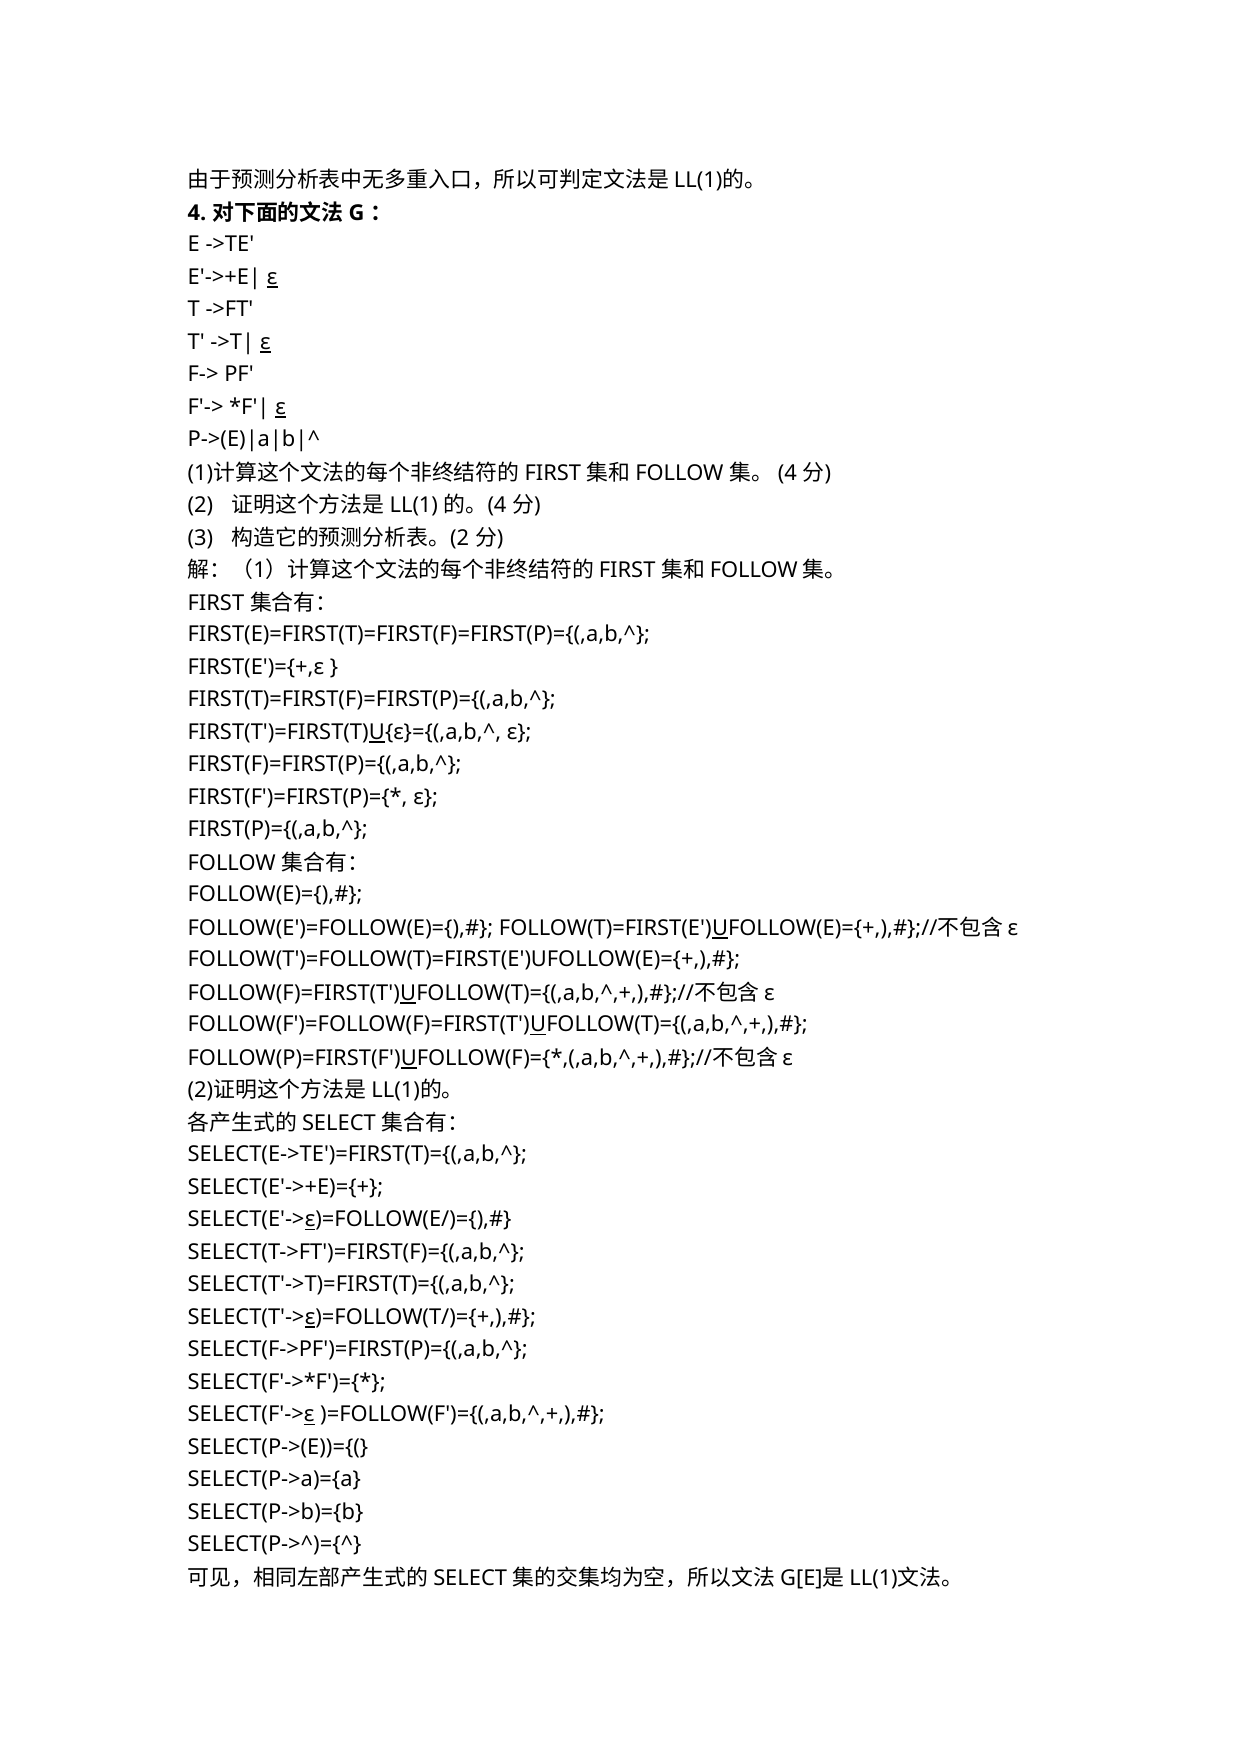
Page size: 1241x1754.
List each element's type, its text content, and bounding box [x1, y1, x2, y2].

text (3) 构造它的预测分析表。(2 分) [187, 519, 1053, 552]
text E'->+E| ε [187, 259, 1053, 292]
text E ->TE' [187, 227, 1053, 259]
text SELECT(E->TE')=FIRST(T)={(,a,b,^}; [187, 1137, 1053, 1169]
text SELECT(F'->*F')={*}; [187, 1364, 1053, 1397]
text (1)计算这个文法的每个非终结符的 FIRST 集和 FOLLOW 集。 (4 分) [187, 454, 1053, 487]
text FOLLOW(E')=FOLLOW(E)={),#}; FOLLOW(T)=FIRST(E')UFOLLOW(E)={+,),#};//不包含ε [187, 909, 1053, 942]
text SELECT(P->^)={^} [187, 1527, 1053, 1559]
text SELECT(T'->T)=FIRST(T)={(,a,b,^}; [187, 1267, 1053, 1299]
text FIRST(E)=FIRST(T)=FIRST(F)=FIRST(P)={(,a,b,^}; [187, 617, 1053, 649]
text FIRST(F')=FIRST(P)={*, ε}; [187, 779, 1053, 812]
text 可见，相同左部产生式的 SELECT 集的交集均为空，所以文法 G[E]是 LL(1)文法。 [187, 1559, 1053, 1592]
text SELECT(F->PF')=FIRST(P)={(,a,b,^}; [187, 1332, 1053, 1364]
text FIRST(E')={+,ε } [187, 649, 1053, 682]
text 解：（1）计算这个文法的每个非终结符的 FIRST 集和 FOLLOW集。 [187, 552, 1053, 584]
text SELECT(P->b)={b} [187, 1494, 1053, 1527]
text FOLLOW(F')=FOLLOW(F)=FIRST(T')UFOLLOW(T)={(,a,b,^,+,),#}; FOLLOW(P)=FIRST(F')UFOLLOW(F)={*,(,a,b,^,+,),#};//不包含ε [187, 1007, 1053, 1072]
text (2)证明这个方法是 LL(1)的。 [187, 1072, 1053, 1104]
text SELECT(E'->ε)=FOLLOW(E/)={),#} [187, 1202, 1053, 1234]
text T ->FT' [187, 292, 1053, 324]
text F-> PF' [187, 357, 1053, 389]
text SELECT(E'->+E)={+}; [187, 1169, 1053, 1202]
text FIRST(P)={(,a,b,^}; [187, 812, 1053, 844]
text F'-> *F'| ε [187, 389, 1053, 422]
text (2) 证明这个方法是 LL(1) 的。(4 分) [187, 487, 1053, 519]
text FOLLOW 集合有： [187, 844, 1053, 877]
text FIRST 集合有： [187, 584, 1053, 617]
text FIRST(F)=FIRST(P)={(,a,b,^}; [187, 747, 1053, 779]
text SELECT(P->a)={a} [187, 1462, 1053, 1494]
text FOLLOW(T')=FOLLOW(T)=FIRST(E')UFOLLOW(E)={+,),#}; FOLLOW(F)=FIRST(T')UFOLLOW(T)={(,a,b,^,+,),#};//不包含ε [187, 942, 1053, 1007]
text T' ->T| ε [187, 324, 1053, 357]
text SELECT(P->(E))={(} [187, 1429, 1053, 1462]
text SELECT(T->FT')=FIRST(F)={(,a,b,^}; [187, 1234, 1053, 1267]
text 各产生式的 SELECT 集合有： [187, 1104, 1053, 1137]
text FIRST(T)=FIRST(F)=FIRST(P)={(,a,b,^}; [187, 682, 1053, 714]
text SELECT(T'->ε)=FOLLOW(T/)={+,),#}; [187, 1299, 1053, 1332]
text 由于预测分析表中无多重入口，所以可判定文法是 LL(1)的。 [187, 162, 1053, 194]
text FOLLOW(E)={),#}; [187, 877, 1053, 909]
text FIRST(T')=FIRST(T)U{ε}={(,a,b,^, ε}; [187, 714, 1053, 747]
text SELECT(F'->ε )=FOLLOW(F')={(,a,b,^,+,),#}; [187, 1397, 1053, 1429]
text P->(E)|a|b|^ [187, 422, 1053, 454]
text 4. 对下面的文法 G ： [187, 194, 1053, 227]
